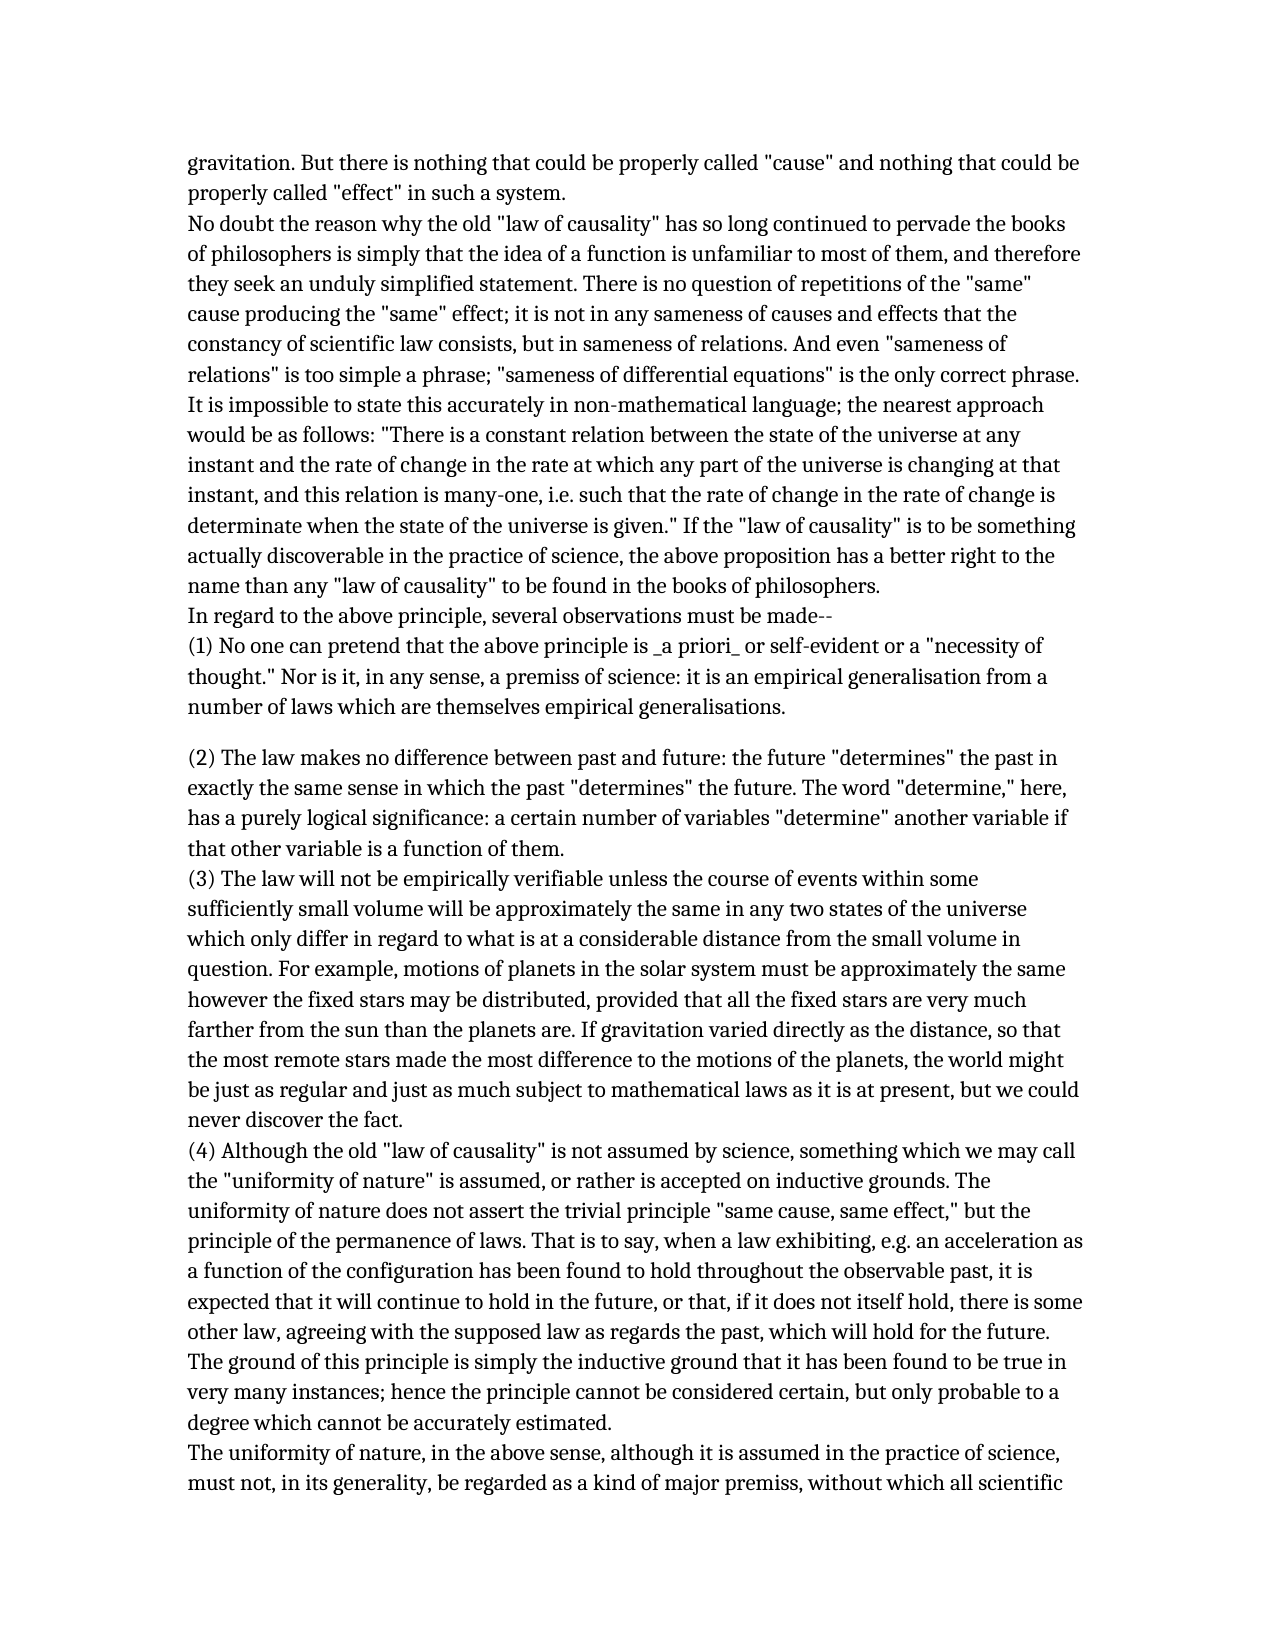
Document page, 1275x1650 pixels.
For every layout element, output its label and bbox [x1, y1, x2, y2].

text [187, 150, 1087, 720]
text [187, 745, 1087, 1496]
